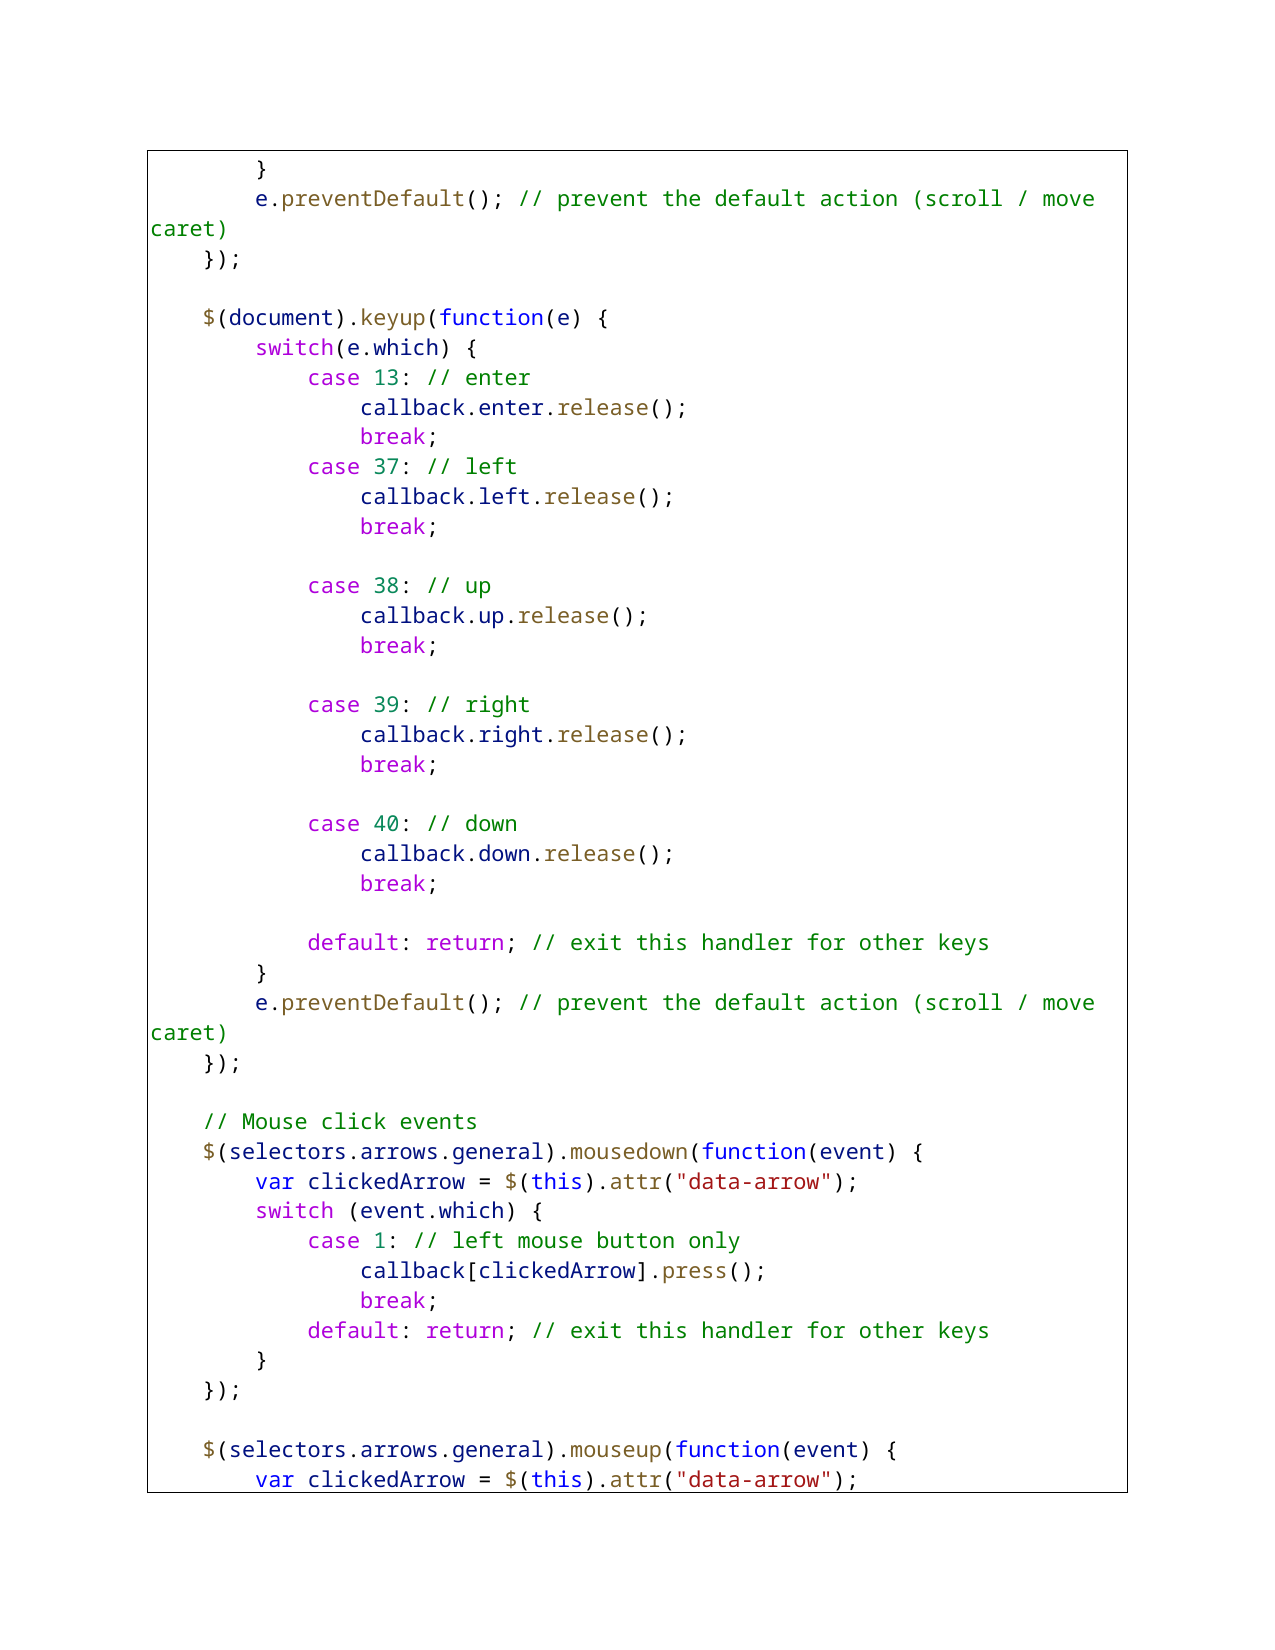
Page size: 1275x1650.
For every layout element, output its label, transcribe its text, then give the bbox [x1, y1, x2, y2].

text callback.down.release(); [150, 838, 1125, 868]
text case 38: // up [150, 570, 1125, 600]
text // Mouse click events [150, 1106, 1125, 1136]
text var clickedArrow = $(this).attr("data-arrow"); [150, 1463, 1125, 1492]
text case 40: // down [150, 808, 1125, 838]
text e.preventDefault(); // prevent the default action (scroll / move caret) [150, 183, 1125, 242]
text $(selectors.arrows.general).mouseup(function(event) { [150, 1434, 1125, 1463]
text case 1: // left mouse button only [150, 1225, 1125, 1255]
text break; [150, 630, 1125, 659]
text switch (event.which) { [150, 1195, 1125, 1225]
text break; [150, 868, 1125, 898]
text }); [150, 1374, 1125, 1404]
text callback.up.release(); [150, 600, 1125, 630]
text default: return; // exit this handler for other keys [150, 927, 1125, 957]
text callback.right.release(); [150, 719, 1125, 749]
text break; [150, 1285, 1125, 1314]
text } [150, 957, 1125, 987]
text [150, 1314, 1125, 1344]
text e.preventDefault(); // prevent the default action (scroll / move caret) [150, 987, 1125, 1046]
text case 37: // left [150, 451, 1125, 481]
text case 39: // right [150, 689, 1125, 719]
text } [150, 1344, 1125, 1374]
text callback.enter.release(); [150, 391, 1125, 421]
text var clickedArrow = $(this).attr("data-arrow"); [150, 1166, 1125, 1195]
text break; [150, 511, 1125, 540]
text } [148, 151, 1127, 183]
text callback[clickedArrow].press(); [150, 1255, 1125, 1285]
text case 13: // enter [150, 362, 1125, 391]
text $(selectors.arrows.general).mousedown(function(event) { [150, 1136, 1125, 1166]
text break; [150, 749, 1125, 778]
text }); [150, 242, 1125, 272]
text $(document).keyup(function(e) { [150, 302, 1125, 332]
text }); [150, 1046, 1125, 1076]
text break; [150, 421, 1125, 451]
text switch(e.which) { [150, 332, 1125, 362]
text callback.left.release(); [150, 481, 1125, 511]
